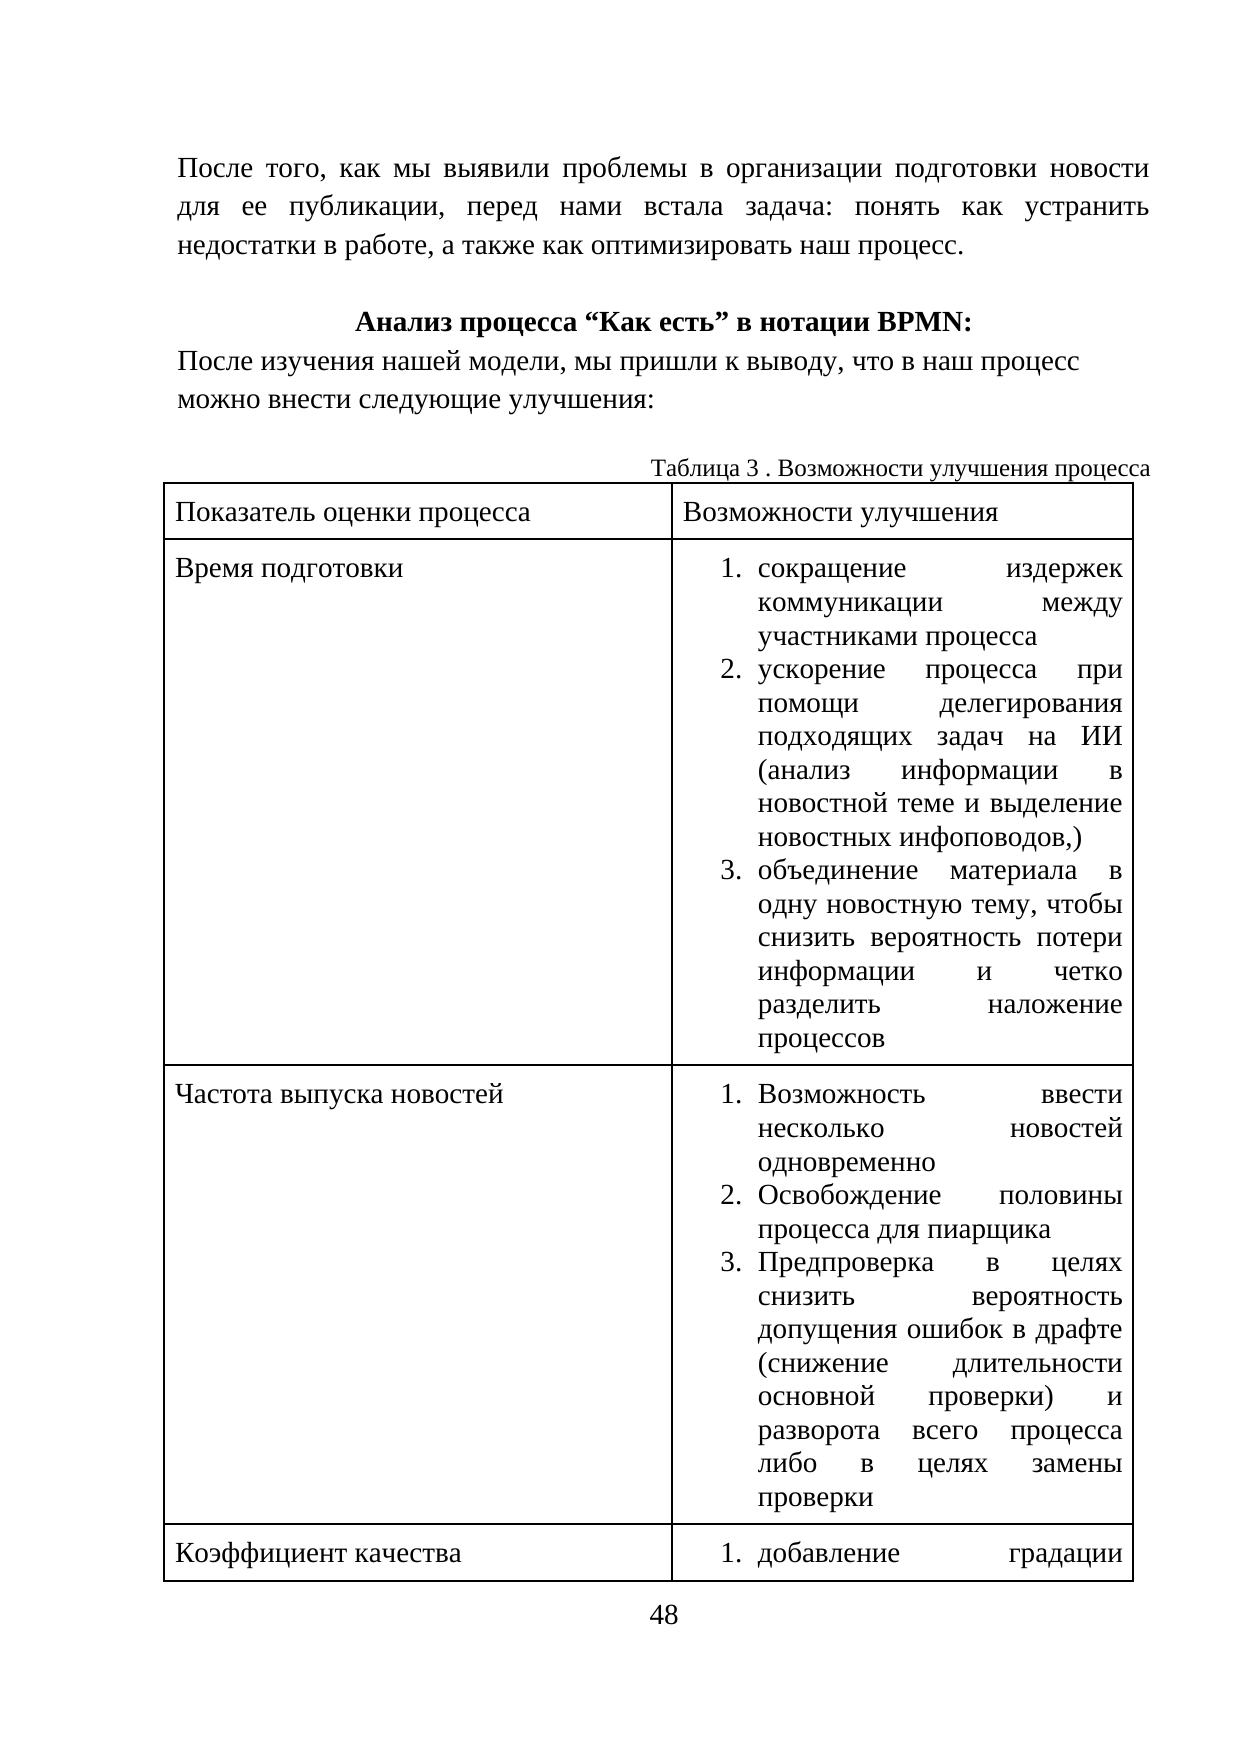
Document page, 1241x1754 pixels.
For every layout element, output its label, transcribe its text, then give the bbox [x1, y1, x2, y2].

table_cell Частота выпуска новостей [165, 1066, 671, 1523]
table_cell сокращение издержек коммуникации между участниками процесса ускорение процесса при помощи делегирования подходящих задач на ИИ (анализ информации в новостной теме и выделение новостных инфоповодов,) объединение материала в одну новостную тему, чтобы снизить вероятность потери информации и четко разделить наложение процессов [673, 540, 1132, 1064]
table_cell Время подготовки [165, 540, 671, 1064]
subtitle Анализ процесса “Как есть” в нотации BPMN: [177, 304, 1151, 338]
table_header Показатель оценки процесса [165, 484, 671, 538]
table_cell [673, 1525, 1132, 1579]
text Таблица 3 . Возможности улучшения процесса [252, 453, 1151, 482]
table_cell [165, 1525, 671, 1579]
text После изучения нашей модели, мы пришли к выводу, что в наш процесс можно внести следующие улучшения: [177, 343, 1151, 415]
text После того, как мы выявили проблемы в организации подготовки новости для ее публикации, перед нами встала задача: понять как устранить недостатки в работе, а также как оптимизировать наш процесс. [177, 150, 1151, 261]
table_cell Возможность ввести несколько новостей одновременно Освобождение половины процесса для пиарщика Предпроверка в целях снизить вероятность допущения ошибок в драфте (снижение длительности основной проверки) и разворота всего процесса либо в целях замены проверки [673, 1066, 1132, 1523]
table_header Возможности улучшения [673, 484, 1132, 538]
